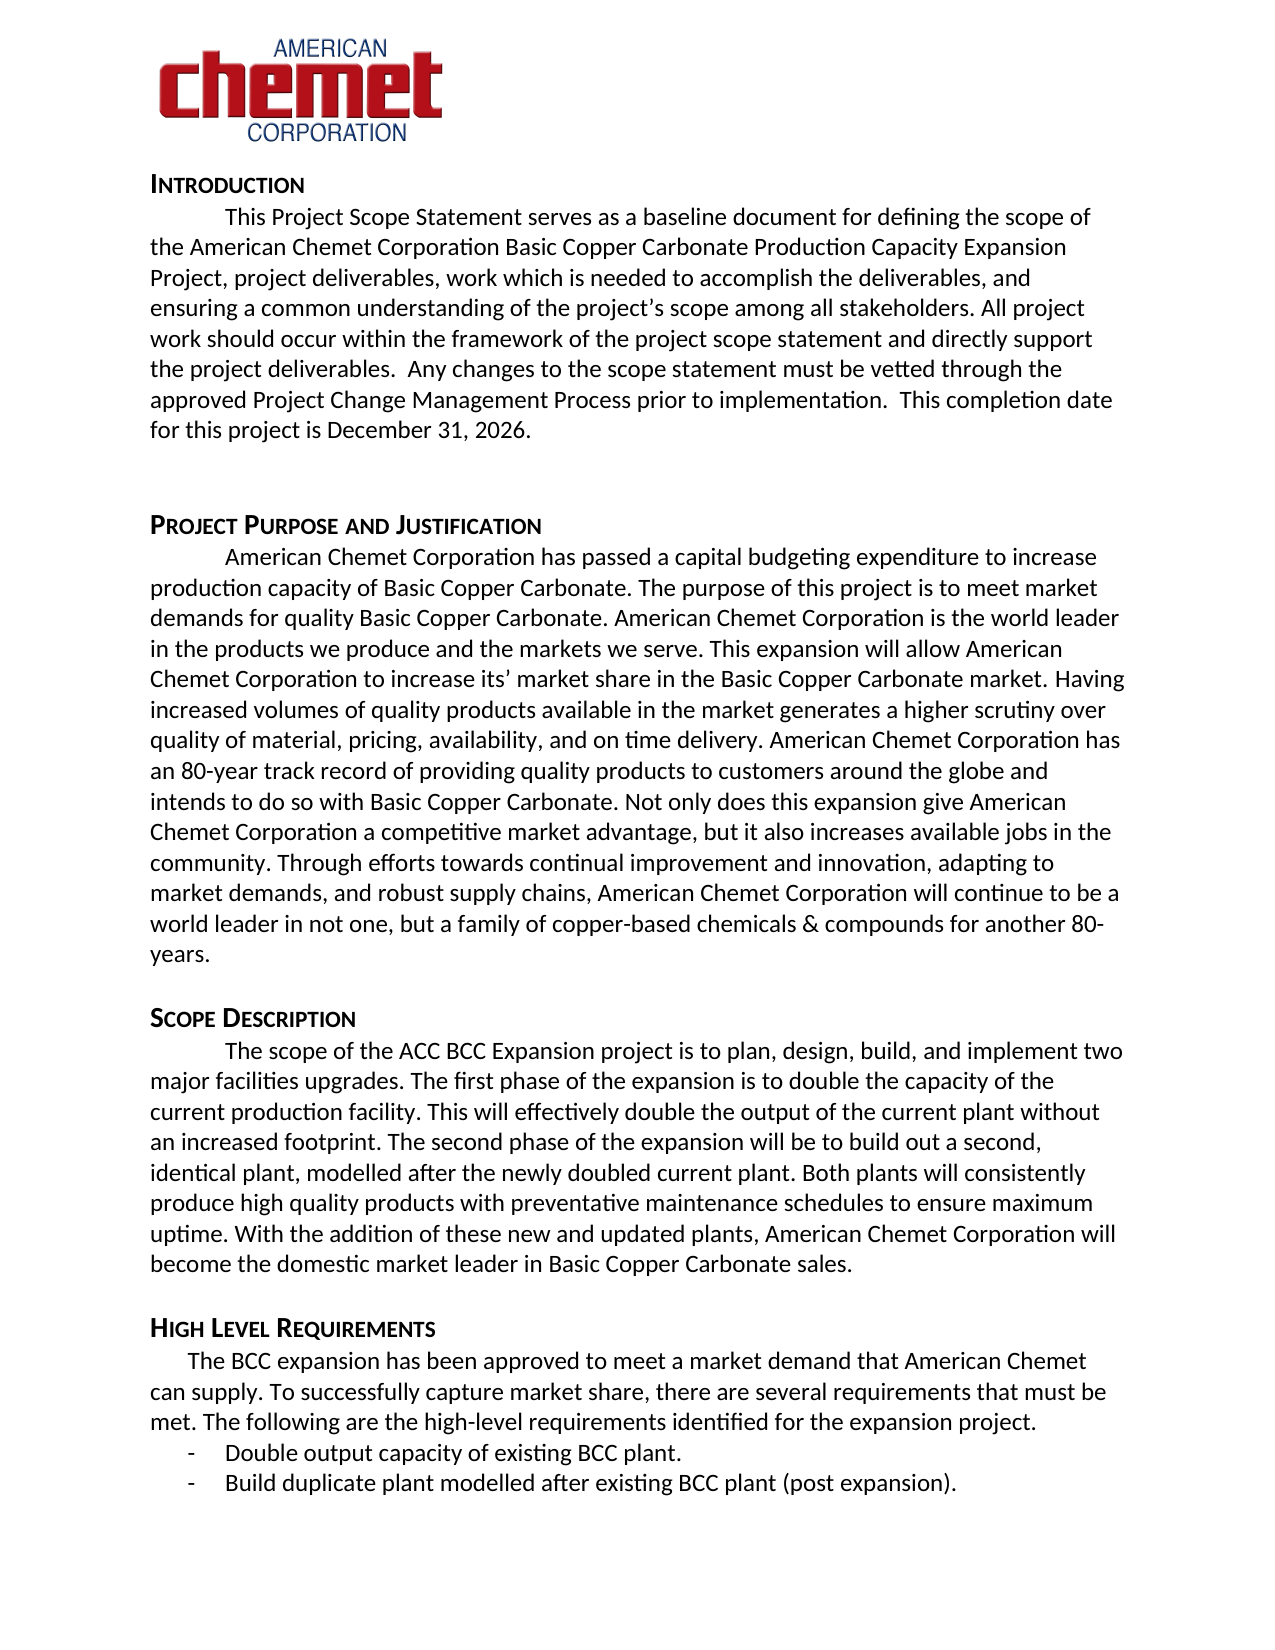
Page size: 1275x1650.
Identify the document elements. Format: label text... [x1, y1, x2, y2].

text The scope of the ACC BCC Expansion project is to plan, design, build, and implement two major facilities upgrades. The first phase of the expansion is to double the capacity of the current production facility. This will effectively double the output of the current plant without an increased footprint. The second phase of the expansion will be to build out a second, identical plant, modelled after the newly doubled current plant. Both plants will consistently produce high quality products with preventative maintenance schedules to ensure maximum uptime. With the addition of these new and updated plants, American Chemet Corporation will become the domestic market leader in Basic Copper Carbonate sales. [150, 1035, 1125, 1279]
text Introduction [150, 165, 1125, 201]
text Scope Description [150, 999, 1125, 1035]
text The BCC expansion has been approved to meet a market demand that American Chemet can supply. To successfully capture market share, there are several requirements that must be met. The following are the high-level requirements identified for the expansion project. [150, 1345, 1125, 1437]
text Project Purpose and Justification [150, 506, 1125, 541]
list Double output capacity of existing BCC plant. [187, 1437, 1125, 1467]
picture [150, 15, 451, 165]
text This Project Scope Statement serves as a baseline document for defining the scope of the American Chemet Corporation Basic Copper Carbonate Production Capacity Expansion Project, project deliverables, work which is needed to accomplish the deliverables, and ensuring a common understanding of the project’s scope among all stakeholders. All project work should occur within the framework of the project scope statement and directly support the project deliverables. Any changes to the scope statement must be vetted through the approved Project Change Management Process prior to implementation. This completion date for this project is December 31, 2026. [150, 201, 1125, 445]
text High Level Requirements [150, 1309, 1125, 1345]
text American Chemet Corporation has passed a capital budgeting expenditure to increase production capacity of Basic Copper Carbonate. The purpose of this project is to meet market demands for quality Basic Copper Carbonate. American Chemet Corporation is the world leader in the products we produce and the markets we serve. This expansion will allow American Chemet Corporation to increase its’ market share in the Basic Copper Carbonate market. Having increased volumes of quality products available in the market generates a higher scrutiny over quality of material, pricing, availability, and on time delivery. American Chemet Corporation has an 80-year track record of providing quality products to customers around the globe and intends to do so with Basic Copper Carbonate. Not only does this expansion give American Chemet Corporation a competitive market advantage, but it also increases available jobs in the community. Through efforts towards continual improvement and innovation, adapting to market demands, and robust supply chains, American Chemet Corporation will continue to be a world leader in not one, but a family of copper-based chemicals & compounds for another 80-years. [150, 541, 1125, 969]
list Build duplicate plant modelled after existing BCC plant (post expansion). [187, 1467, 1125, 1498]
